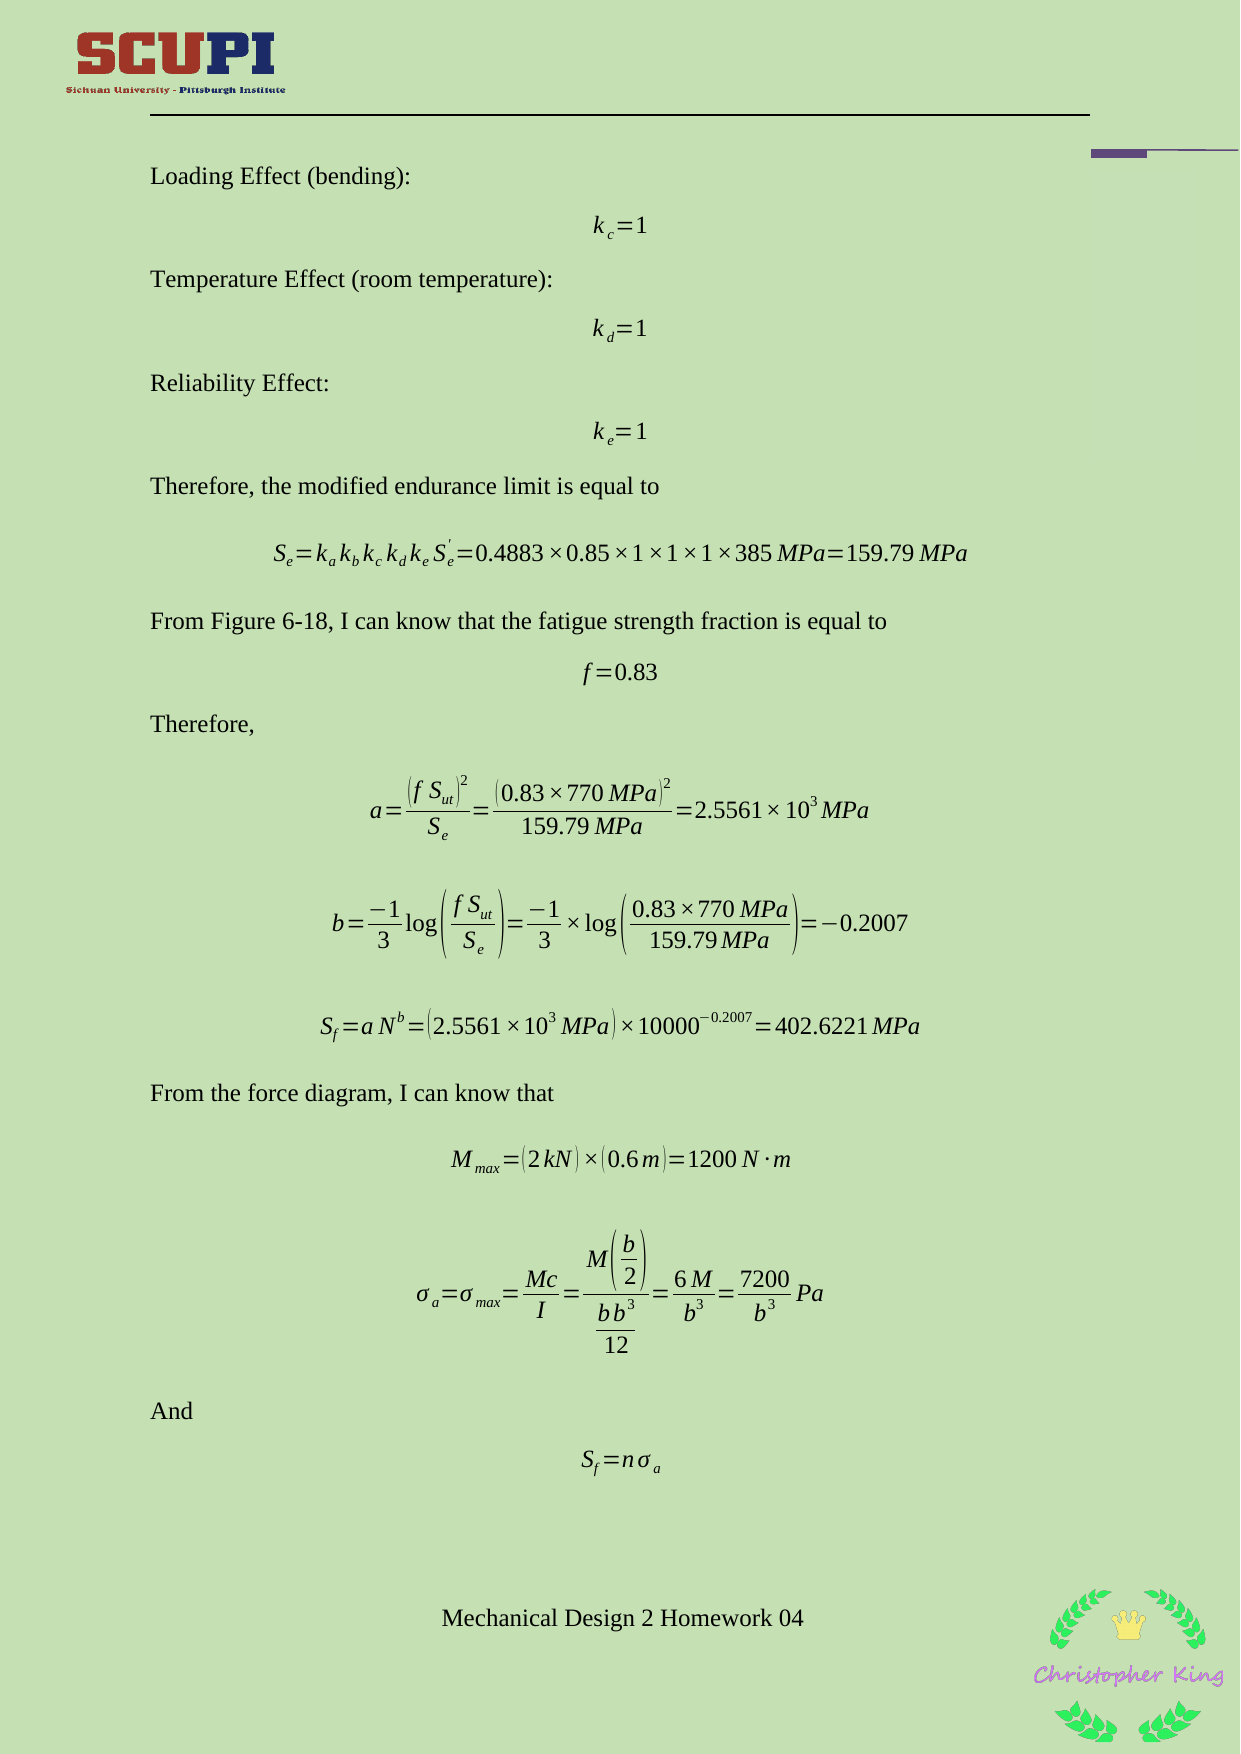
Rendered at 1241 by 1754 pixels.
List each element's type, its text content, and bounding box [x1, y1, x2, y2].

text Therefore, the modified endurance limit is equal to [150, 469, 1090, 501]
text Reliability Effect: [150, 366, 1090, 398]
text And [150, 1394, 1090, 1426]
text Therefore, [150, 708, 1090, 740]
picture [1024, 1579, 1234, 1754]
text From Figure 6-18, I can know that the fatigue strength fraction is equal to [150, 604, 1090, 637]
text From the force diagram, I can know that [150, 1077, 1090, 1109]
text Loading Effect (bending): [150, 159, 1090, 192]
picture [61, 26, 292, 98]
text Temperature Effect (room temperature): [150, 263, 1090, 295]
